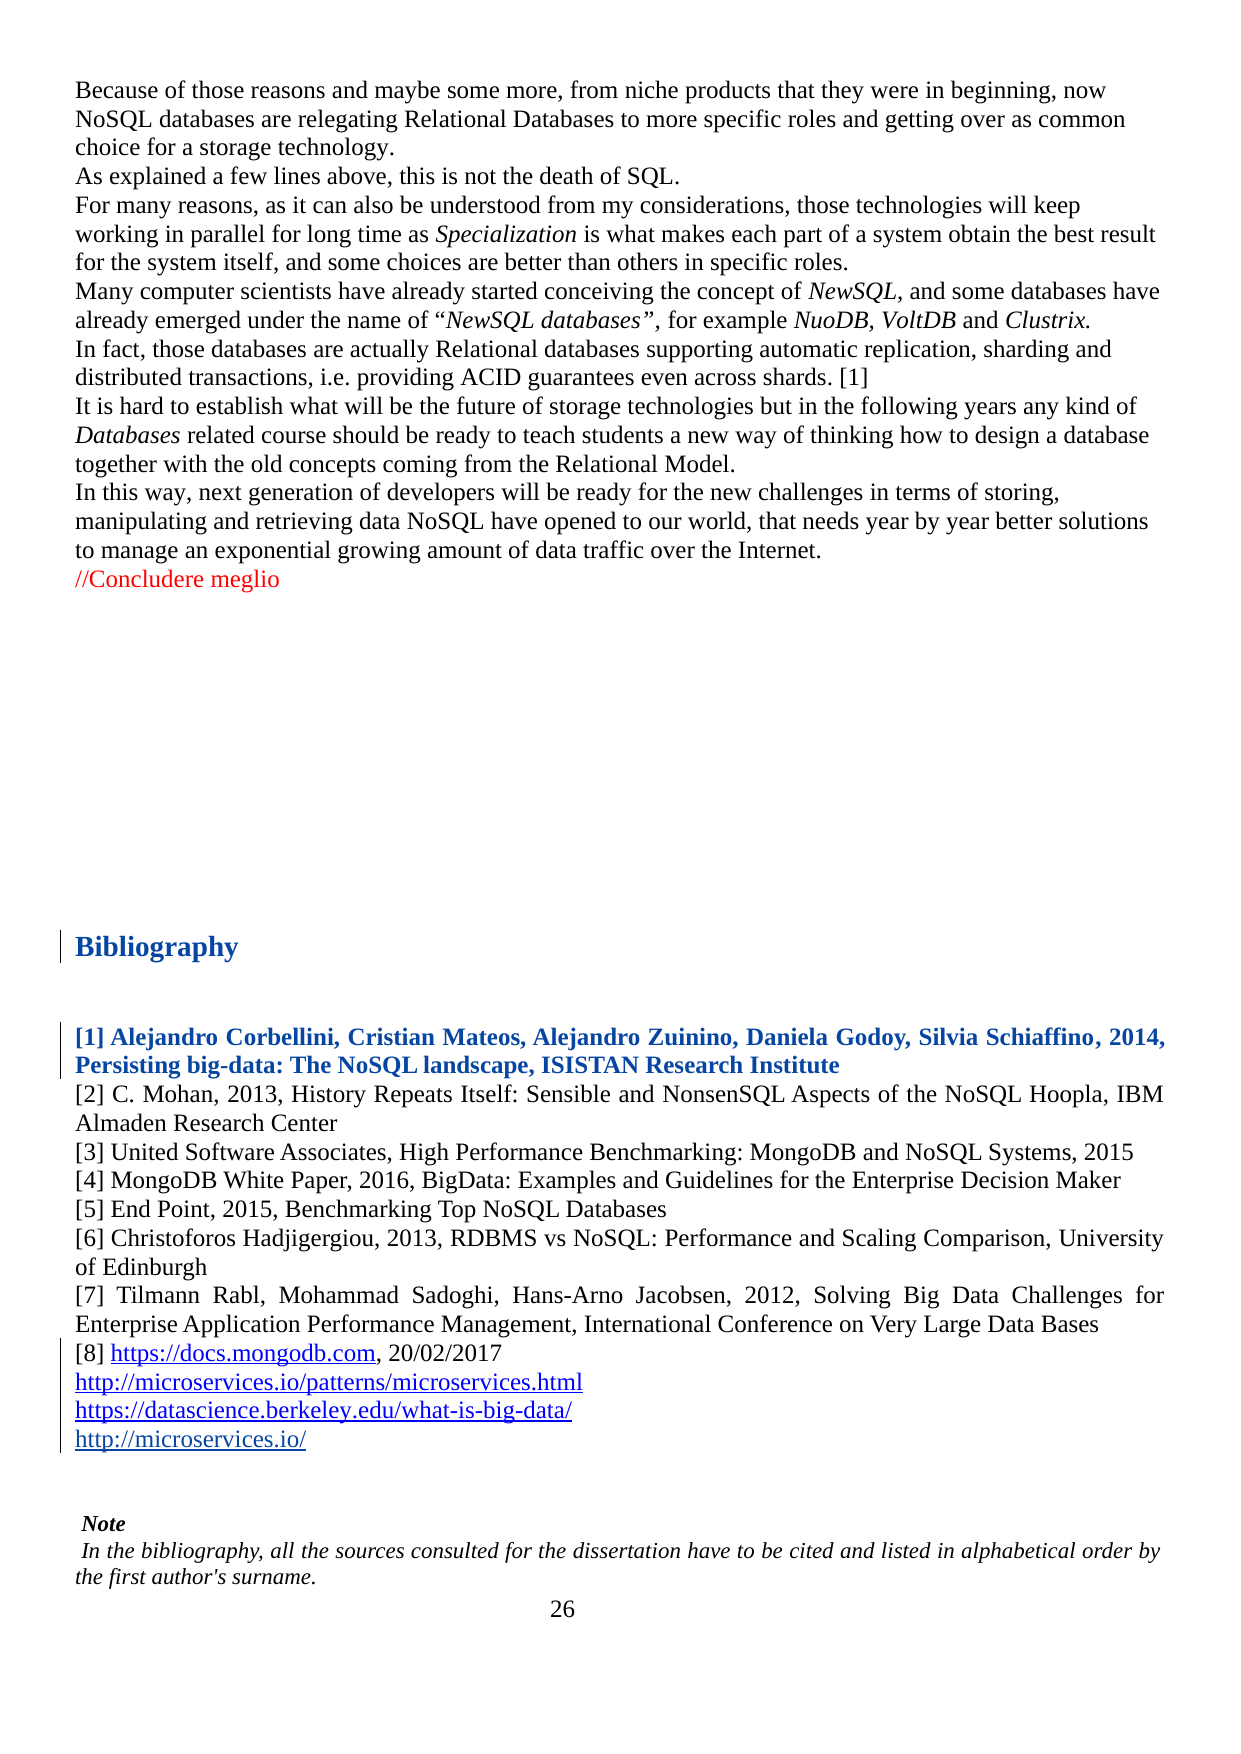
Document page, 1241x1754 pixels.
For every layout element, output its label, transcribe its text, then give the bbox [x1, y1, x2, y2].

text [4] MongoDB White Paper, 2016, BigData: Examples and Guidelines for the Enterprise Decision Maker [75, 1165, 1165, 1194]
text [8] https://docs.mongodb.com, 20/02/2017 [75, 1338, 1165, 1367]
text Many computer scientists have already started conceiving the concept of NewSQL, and some databases have already emerged under the name of “NewSQL databases”, for example NuoDB, VoltDB and Clustrix. [75, 276, 1165, 334]
text Because of those reasons and maybe some more, from niche products that they were in beginning, now NoSQL databases are relegating Relational Databases to more specific roles and getting over as common choice for a storage technology. [75, 75, 1165, 161]
text Bibliography [75, 929, 1165, 963]
text [6] Christoforos Hadjigergiou, 2013, RDBMS vs NoSQL: Performance and Scaling Comparison, University of Edinburgh [75, 1223, 1165, 1280]
text [5] End Point, 2015, Benchmarking Top NoSQL Databases [75, 1194, 1165, 1223]
text https://datascience.berkeley.edu/what-is-big-data/ [75, 1395, 1165, 1424]
text It is hard to establish what will be the future of storage technologies but in the following years any kind of Databases related course should be ready to teach students a new way of thinking how to design a database together with the old concepts coming from the Relational Model. [75, 391, 1165, 477]
text In the bibliography, all the sources consulted for the dissertation have to be cited and listed in alphabetical order by the first author's surname. [75, 1537, 1165, 1589]
text Note [75, 1510, 1165, 1537]
text [7] Tilmann Rabl, Mohammad Sadoghi, Hans-Arno Jacobsen, 2012, Solving Big Data Challenges for Enterprise Application Performance Management, International Conference on Very Large Data Bases [75, 1280, 1165, 1338]
text For many reasons, as it can also be understood from my considerations, those technologies will keep working in parallel for long time as Specialization is what makes each part of a system obtain the best result for the system itself, and some choices are better than others in specific roles. [75, 190, 1165, 276]
text //Concludere meglio [75, 564, 1165, 592]
text [2] C. Mohan, 2013, History Repeats Itself: Sensible and NonsenSQL Aspects of the NoSQL Hoopla, IBM Almaden Research Center [75, 1079, 1165, 1137]
text [1] Alejandro Corbellini, Cristian Mateos, Alejandro Zuinino, Daniela Godoy, Silvia Schiaffino, 2014, Persisting big-data: The NoSQL landscape, ISISTAN Research Institute [75, 1022, 1165, 1079]
text As explained a few lines above, this is not the death of SQL. [75, 161, 1165, 190]
text [3] United Software Associates, High Performance Benchmarking: MongoDB and NoSQL Systems, 2015 [75, 1137, 1165, 1165]
text In fact, those databases are actually Relational databases supporting automatic replication, sharding and distributed transactions, i.e. providing ACID guarantees even across shards. [1] [75, 334, 1165, 391]
text http://microservices.io/patterns/microservices.html [75, 1367, 1165, 1395]
text In this way, next generation of developers will be ready for the new challenges in terms of storing, manipulating and retrieving data NoSQL have opened to our world, that needs year by year better solutions to manage an exponential growing amount of data traffic over the Internet. [75, 477, 1165, 564]
